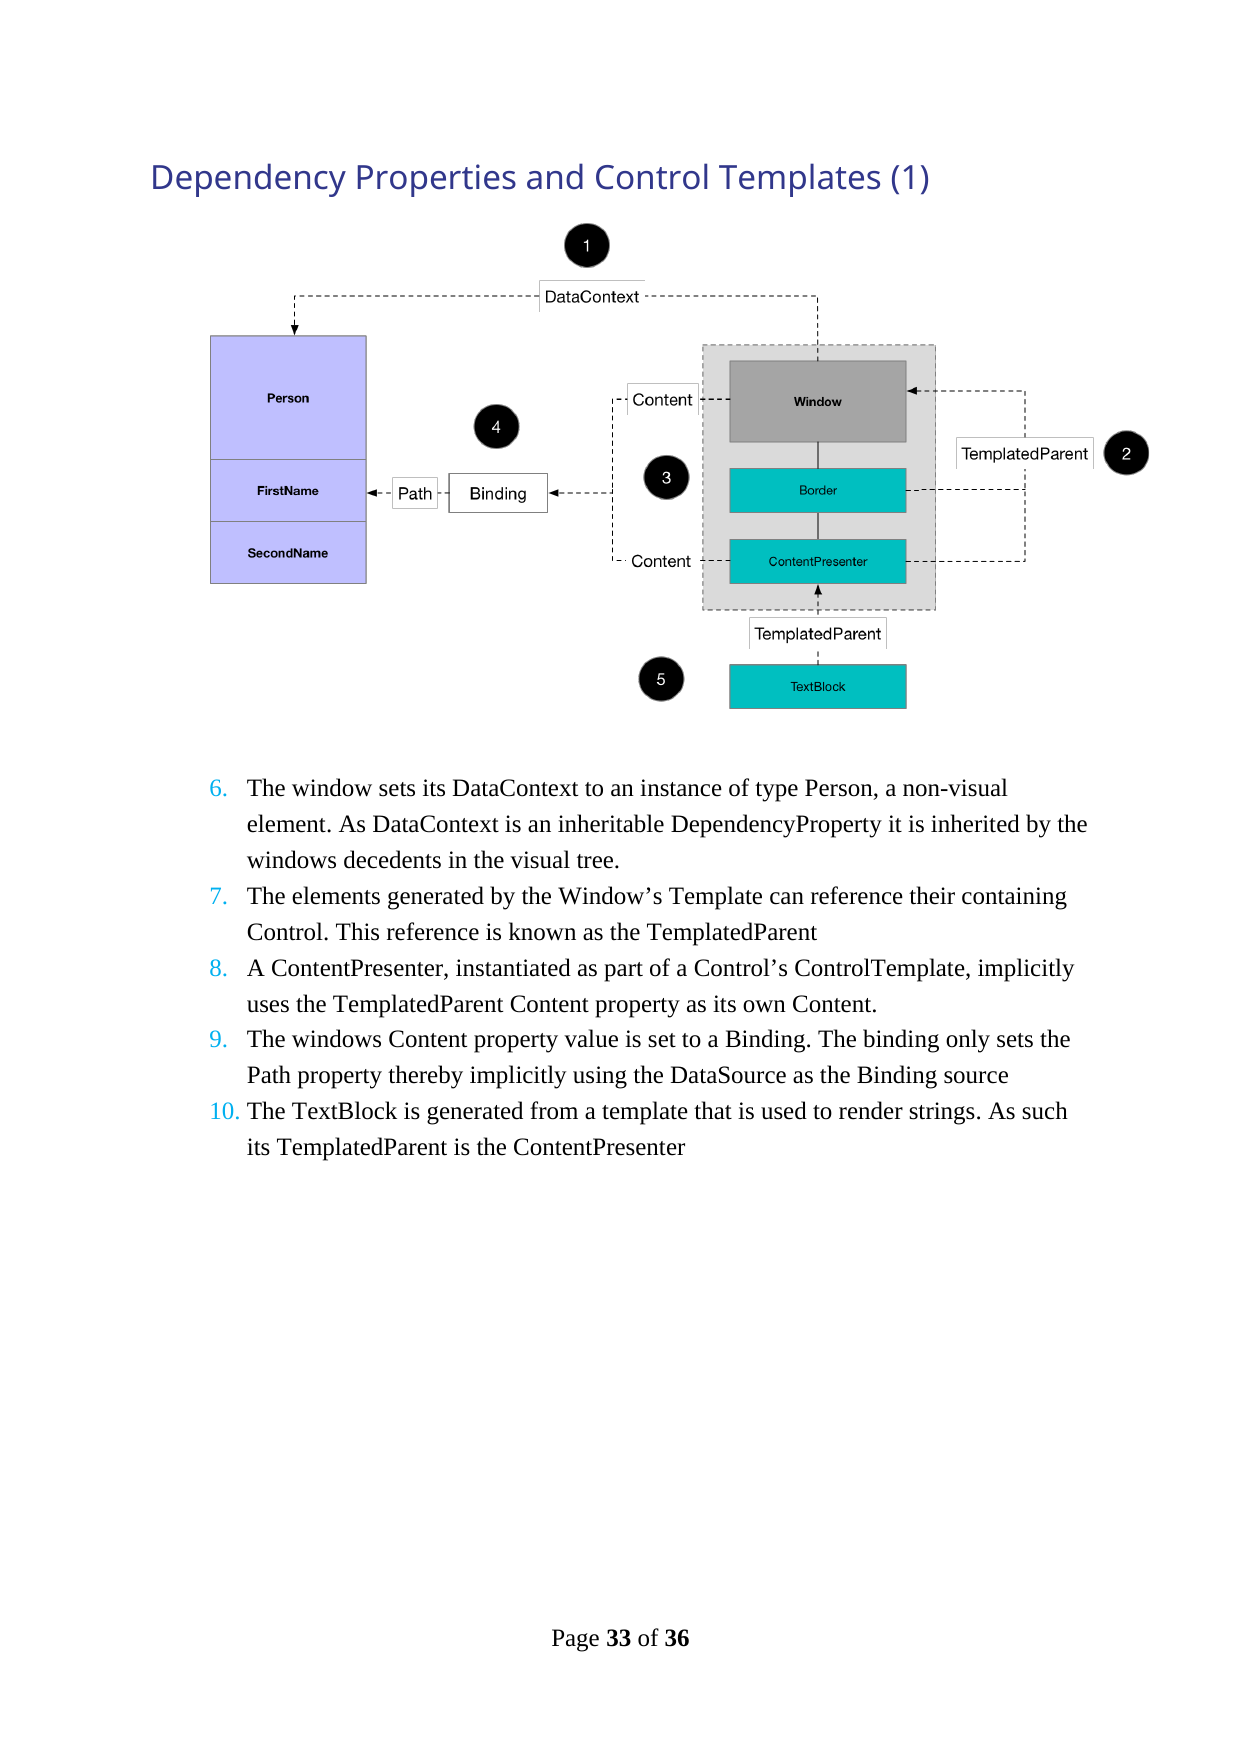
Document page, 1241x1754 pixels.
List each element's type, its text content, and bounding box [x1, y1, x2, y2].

list The windows Content property value is set to a Binding. The binding only sets the Path property thereby implicitly using the DataSource as the Binding source [209, 1024, 1090, 1089]
subtitle Dependency Properties and Control Templates (1) [150, 154, 1090, 199]
list A ContentPresenter, instantiated as part of a Control’s ControlTemplate, implicitly uses the TemplatedParent Content property as its own Content. [209, 953, 1090, 1017]
list The TextBlock is generated from a template that is used to render strings. As such its TemplatedParent is the ContentPresenter [209, 1096, 1090, 1161]
picture [209, 222, 1150, 709]
list The elements generated by the Window’s Template can reference their containing Control. This reference is known as the TemplatedParent [209, 881, 1090, 946]
list The window sets its DataContext to an instance of type Person, a non-visual element. As DataContext is an inheritable DependencyProperty it is inherited by the windows decedents in the visual tree. [209, 773, 1090, 874]
